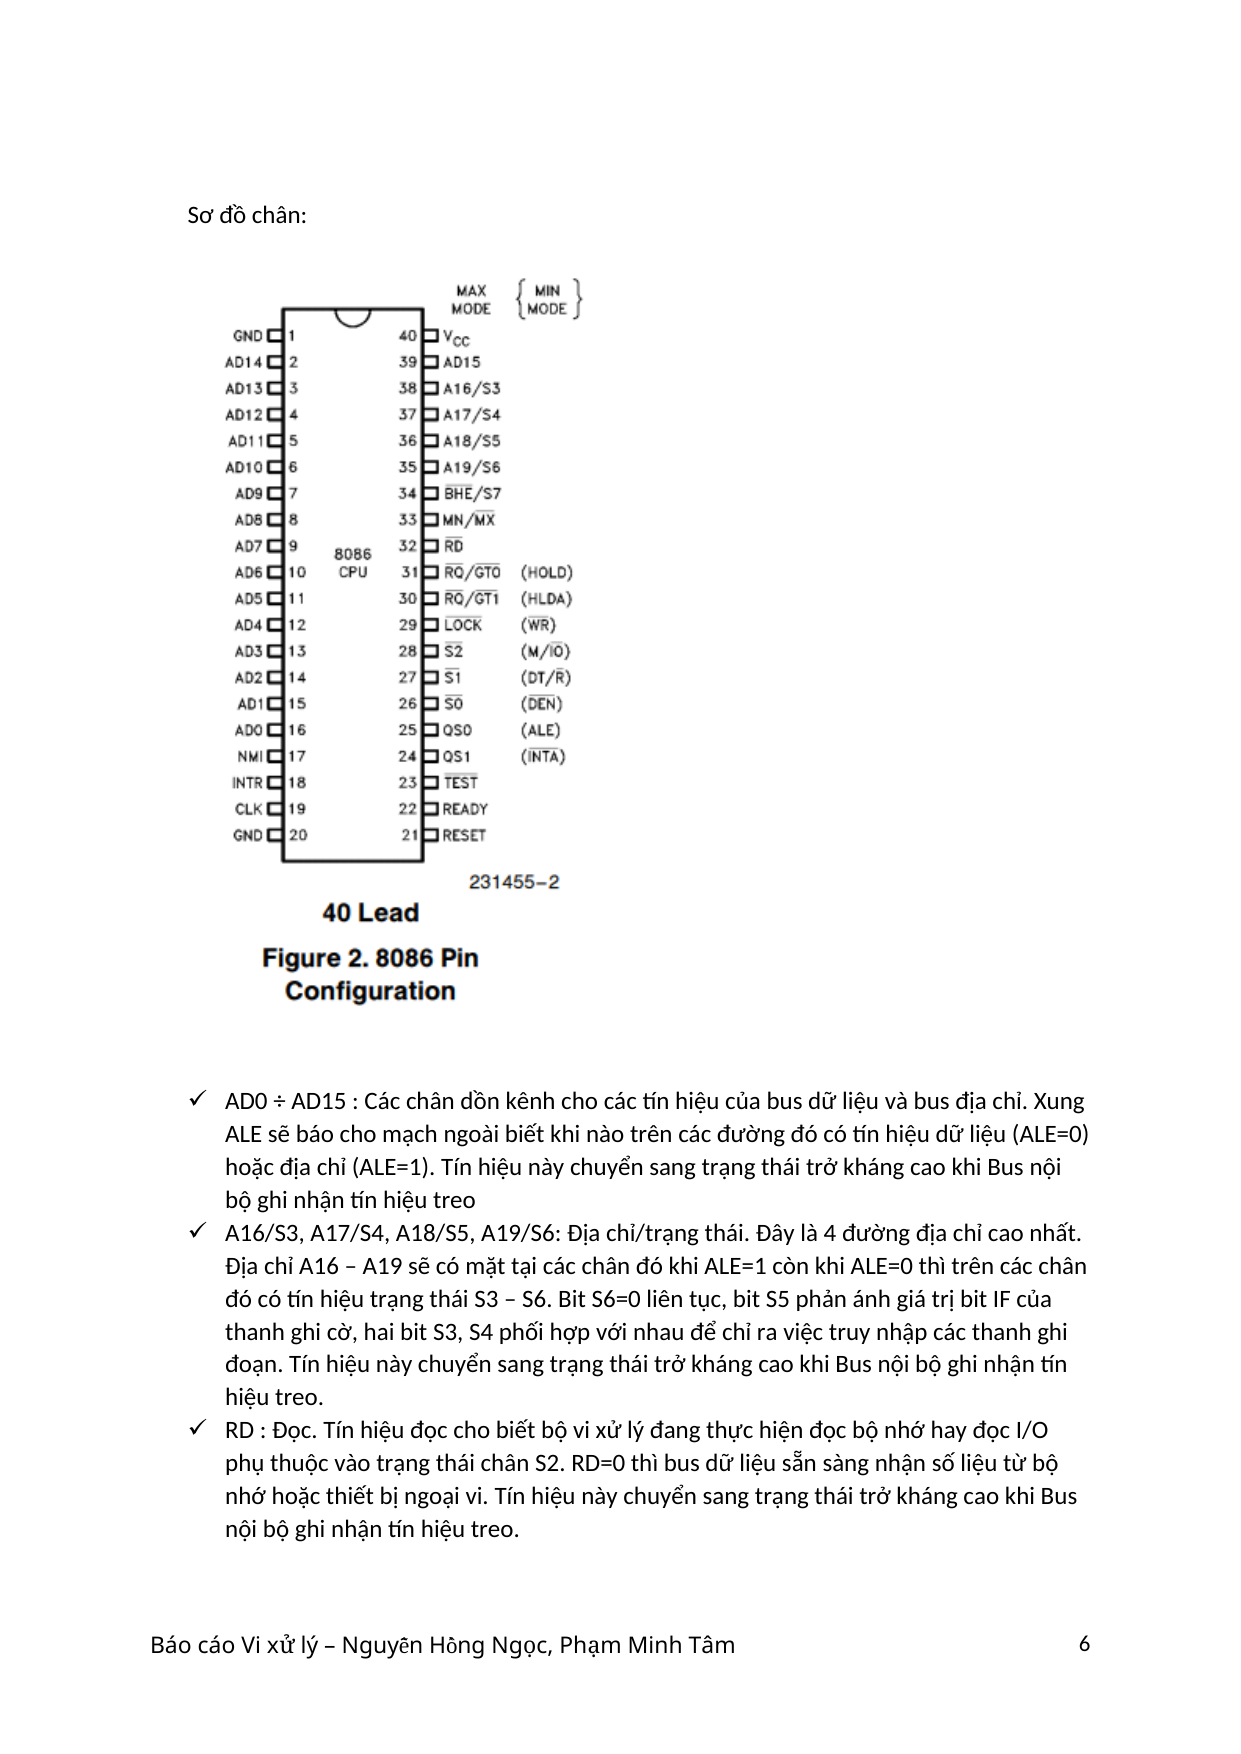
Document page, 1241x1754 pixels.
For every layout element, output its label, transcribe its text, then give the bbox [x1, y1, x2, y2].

list RD : Đọc. Tín hiệu đọc cho biết bộ vi xử lý đang thực hiện đọc bộ nhớ hay đọc I/O phụ thuộc vào trạng thái chân S2. RD=0 thì bus dữ liệu sẵn sàng nhận số liệu từ bộ nhớ hoặc thiết bị ngoại vi. Tín hiệu này chuyển sang trạng thái trở kháng cao khi Bus nội bộ ghi nhận tín hiệu treo. [187, 1414, 1090, 1544]
list A16/S3, A17/S4, A18/S5, A19/S6: Địa chỉ/trạng thái. Đây là 4 đường địa chỉ cao nhất. Địa chỉ A16 – A19 sẽ có mặt tại các chân đó khi ALE=1 còn khi ALE=0 thì trên các chân đó có tín hiệu trạng thái S3 – S6. Bit S6=0 liên tục, bit S5 phản ánh giá trị bit IF của thanh ghi cờ, hai bit S3, S4 phối hợp với nhau để chỉ ra việc truy nhập các thanh ghi đoạn. Tín hiệu này chuyển sang trạng thái trở kháng cao khi Bus nội bộ ghi nhận tín hiệu treo. [187, 1217, 1090, 1412]
text Sơ đồ chân: [150, 199, 1090, 230]
picture [187, 249, 602, 1067]
list AD0 ÷ AD15 : Các chân dồn kênh cho các tín hiệu của bus dữ liệu và bus địa chỉ. Xung ALE sẽ báo cho mạch ngoài biết khi nào trên các đường đó có tín hiệu dữ liệu (ALE=0) hoặc địa chỉ (ALE=1). Tín hiệu này chuyển sang trạng thái trở kháng cao khi Bus nội bộ ghi nhận tín hiệu treo [187, 1085, 1090, 1214]
